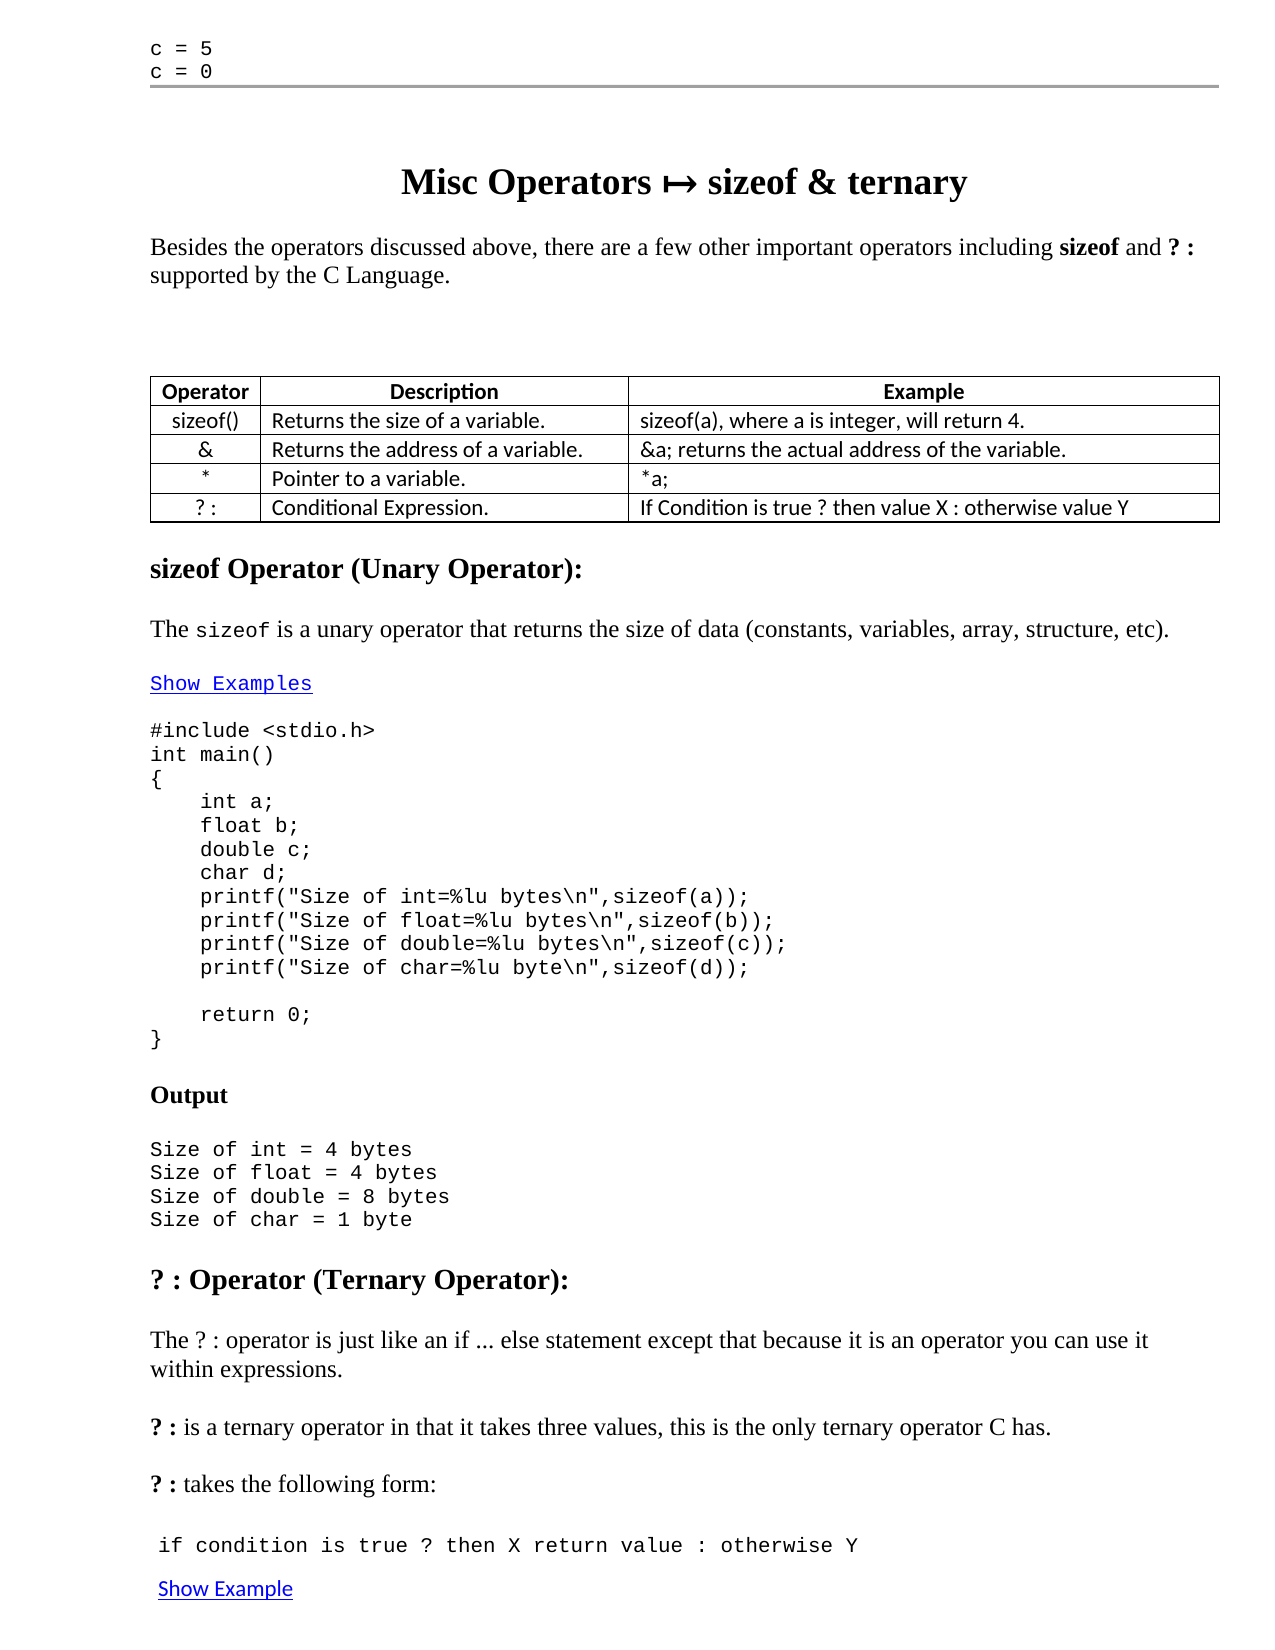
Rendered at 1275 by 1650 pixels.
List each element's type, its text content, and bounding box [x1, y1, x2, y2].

text { [150, 768, 1219, 791]
table_cell Returns the size of a variable. [261, 406, 628, 434]
text return 0; [150, 1004, 1219, 1028]
text The sizeof is a unary operator that returns the size of data (constants, variables, array, structure, etc). [150, 614, 1219, 644]
text Size of int = 4 bytes [150, 1138, 1219, 1162]
table_header if condition is true ? then X return value : otherwise Y [150, 1528, 872, 1567]
table_header Operator [151, 377, 260, 405]
text c = 0 [150, 61, 1219, 84]
text Size of char = 1 byte [150, 1209, 1219, 1233]
text char d; [150, 862, 1219, 886]
subtitle ? : Operator (Ternary Operator): [150, 1262, 1219, 1296]
text Besides the operators discussed above, there are a few other important operators including sizeof and ? : supported by the C Language. [150, 232, 1219, 289]
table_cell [150, 1567, 872, 1610]
text Size of double = 8 bytes [150, 1186, 1219, 1209]
text float b; [150, 815, 1219, 839]
subtitle Misc Operators ↦ sizeof & ternary [150, 157, 1219, 202]
table_cell sizeof(a), where a is integer, will return 4. [629, 406, 1219, 434]
table_cell ? : [151, 494, 260, 521]
table_cell If Condition is true ? then value X : otherwise value Y [629, 494, 1219, 521]
text Show Examples [150, 673, 1219, 697]
table_header Example [629, 377, 1219, 405]
text ? : takes the following form: [150, 1469, 1219, 1498]
text printf("Size of char=%lu byte\n",sizeof(d)); [150, 957, 1219, 981]
text printf("Size of int=%lu bytes\n",sizeof(a)); [150, 886, 1219, 909]
subtitle sizeof Operator (Unary Operator): [150, 552, 1219, 585]
text int a; [150, 791, 1219, 815]
text printf("Size of double=%lu bytes\n",sizeof(c)); [150, 933, 1219, 957]
text printf("Size of float=%lu bytes\n",sizeof(b)); [150, 909, 1219, 933]
table_cell * [151, 464, 260, 492]
table_header Description [261, 377, 628, 405]
table_cell &a; returns the actual address of the variable. [629, 435, 1219, 463]
table_cell & [151, 435, 260, 463]
text #include <stdio.h> [150, 720, 1219, 744]
table_cell Returns the address of a variable. [261, 435, 628, 463]
text } [150, 1028, 1219, 1051]
text int main() [150, 744, 1219, 768]
text The ? : operator is just like an if ... else statement except that because it is an operator you can use it within expressions. [150, 1325, 1219, 1382]
text double c; [150, 839, 1219, 862]
table_cell Conditional Expression. [261, 494, 628, 521]
table_cell *a; [629, 464, 1219, 492]
table_cell sizeof() [151, 406, 260, 434]
text c = 5 [150, 37, 1219, 61]
text ? : is a ternary operator in that it takes three values, this is the only ternary operator C has. [150, 1412, 1219, 1440]
table_cell Pointer to a variable. [261, 464, 628, 492]
text Output [150, 1081, 1219, 1109]
text Size of float = 4 bytes [150, 1162, 1219, 1186]
